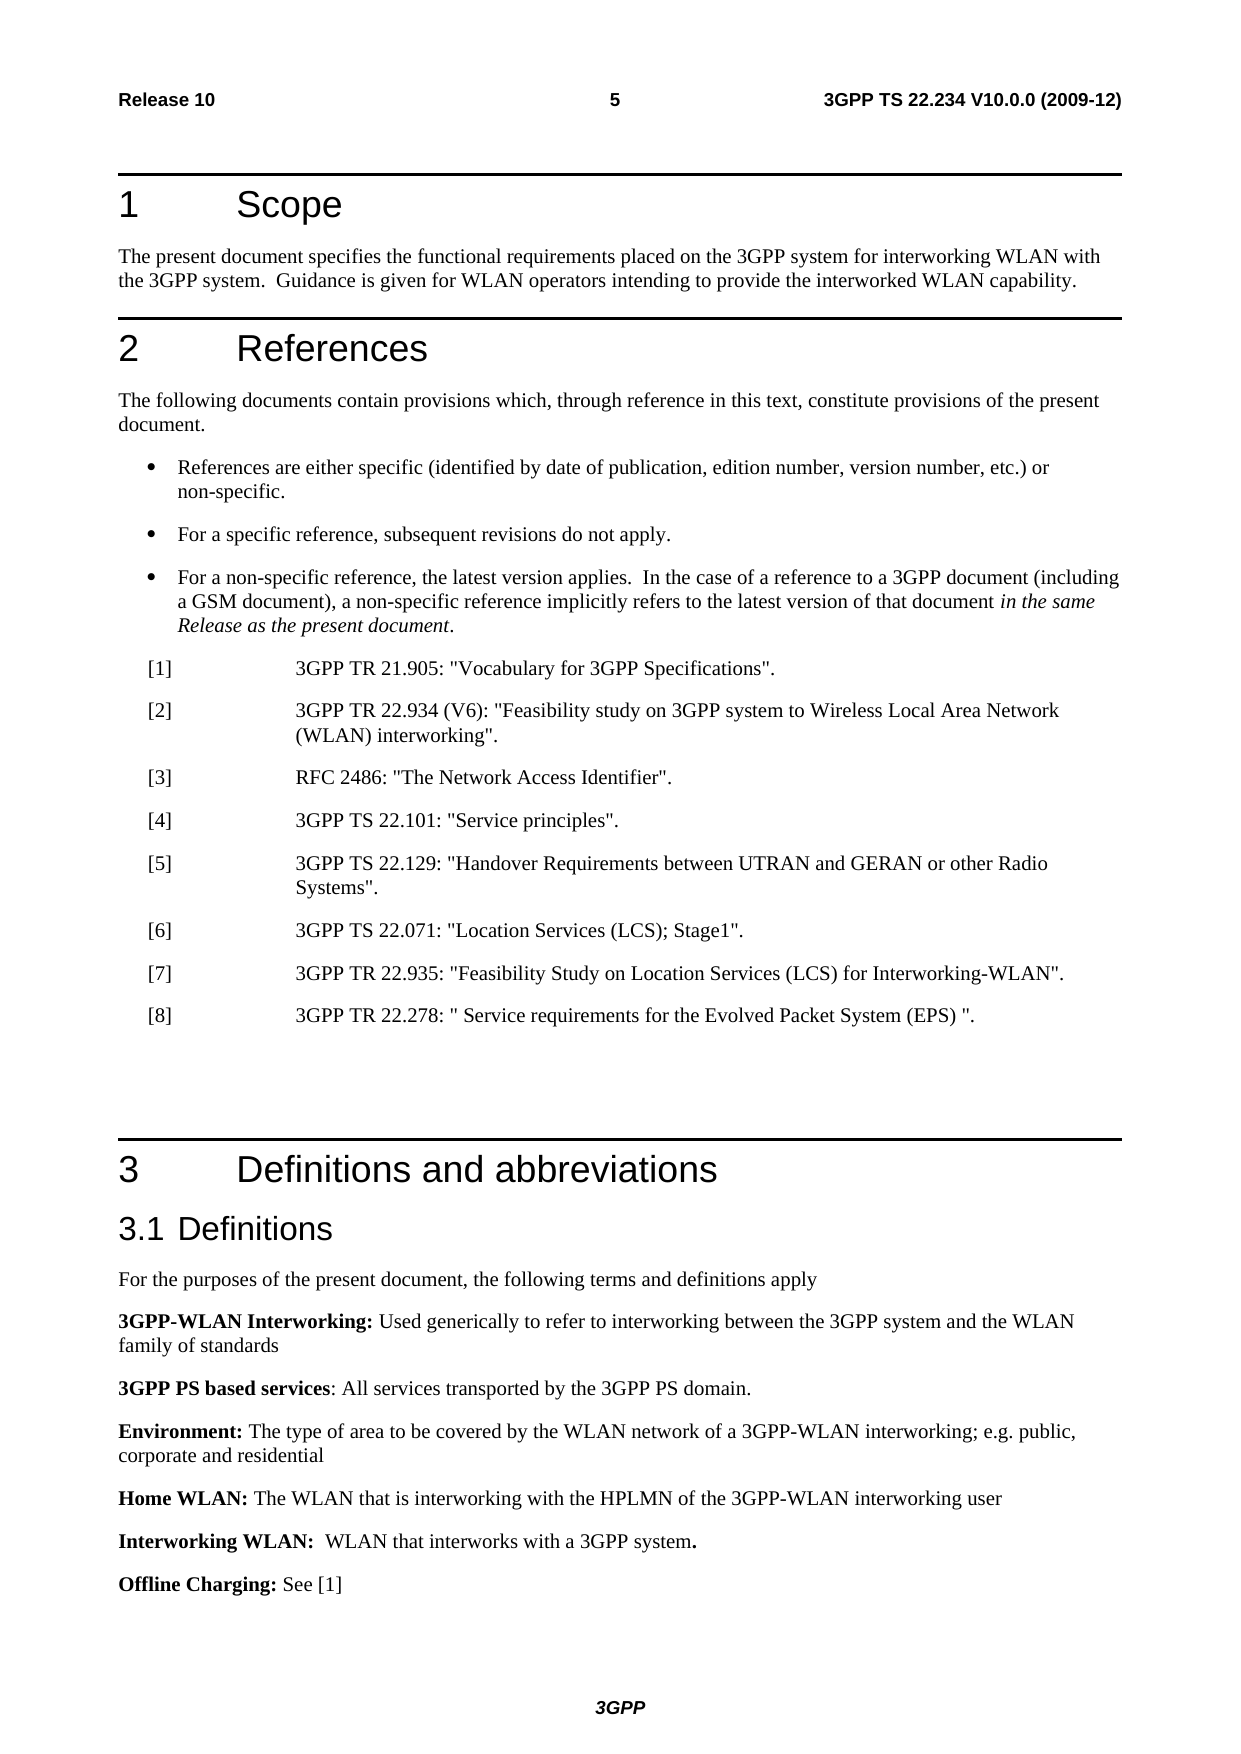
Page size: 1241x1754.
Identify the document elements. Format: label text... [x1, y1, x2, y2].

text [1] 3GPP TR 21.905: "Vocabulary for 3GPP Specifications". [148, 656, 1122, 680]
text 3GPP-WLAN Interworking: Used generically to refer to interworking between the 3GPP system and the WLAN family of standards [118, 1309, 1122, 1357]
text The present document specifies the functional requirements placed on the 3GPP system for interworking WLAN with the 3GPP system. Guidance is given for WLAN operators intending to provide the interworked WLAN capability. [118, 244, 1122, 292]
text Offline Charging: See [1] [118, 1572, 1122, 1596]
list For a specific reference, subsequent revisions do not apply. [148, 522, 1122, 546]
subtitle 3 Definitions and abbreviations [118, 1141, 1122, 1191]
text [2] 3GPP TR 22.934 (V6): "Feasibility study on 3GPP system to Wireless Local Area Network (WLAN) interworking". [148, 698, 1122, 747]
text The following documents contain provisions which, through reference in this text, constitute provisions of the present document. [118, 388, 1122, 436]
text Interworking WLAN: WLAN that interworks with a 3GPP system. [118, 1529, 1122, 1553]
subtitle 1 Scope [118, 176, 1122, 225]
subtitle 2 References [118, 320, 1122, 369]
text [7] 3GPP TR 22.935: "Feasibility Study on Location Services (LCS) for Interworking-WLAN". [148, 961, 1122, 985]
text Home WLAN: The WLAN that is interworking with the HPLMN of the 3GPP-WLAN interworking user [118, 1486, 1122, 1510]
subtitle 3.1 Definitions [118, 1209, 1122, 1248]
text [8] 3GPP TR 22.278: " Service requirements for the Evolved Packet System (EPS) ". [148, 1003, 1122, 1027]
text [4] 3GPP TS 22.101: "Service principles". [148, 808, 1122, 832]
list References are either specific (identified by date of publication, edition number, version number, etc.) or non-specific. [148, 455, 1122, 503]
text For the purposes of the present document, the following terms and definitions apply [118, 1267, 1122, 1291]
text [6] 3GPP TS 22.071: "Location Services (LCS); Stage1". [148, 918, 1122, 942]
text [3] RFC 2486: "The Network Access Identifier". [148, 765, 1122, 789]
list For a non-specific reference, the latest version applies. In the case of a reference to a 3GPP document (including a GSM document), a non-specific reference implicitly refers to the latest version of that document in the same Release as the present document. [148, 565, 1122, 637]
text [5] 3GPP TS 22.129: "Handover Requirements between UTRAN and GERAN or other Radio Systems". [148, 851, 1122, 899]
text 3GPP PS based services: All services transported by the 3GPP PS domain. [118, 1376, 1122, 1400]
text Environment: The type of area to be covered by the WLAN network of a 3GPP-WLAN interworking; e.g. public, corporate and residential [118, 1419, 1122, 1467]
